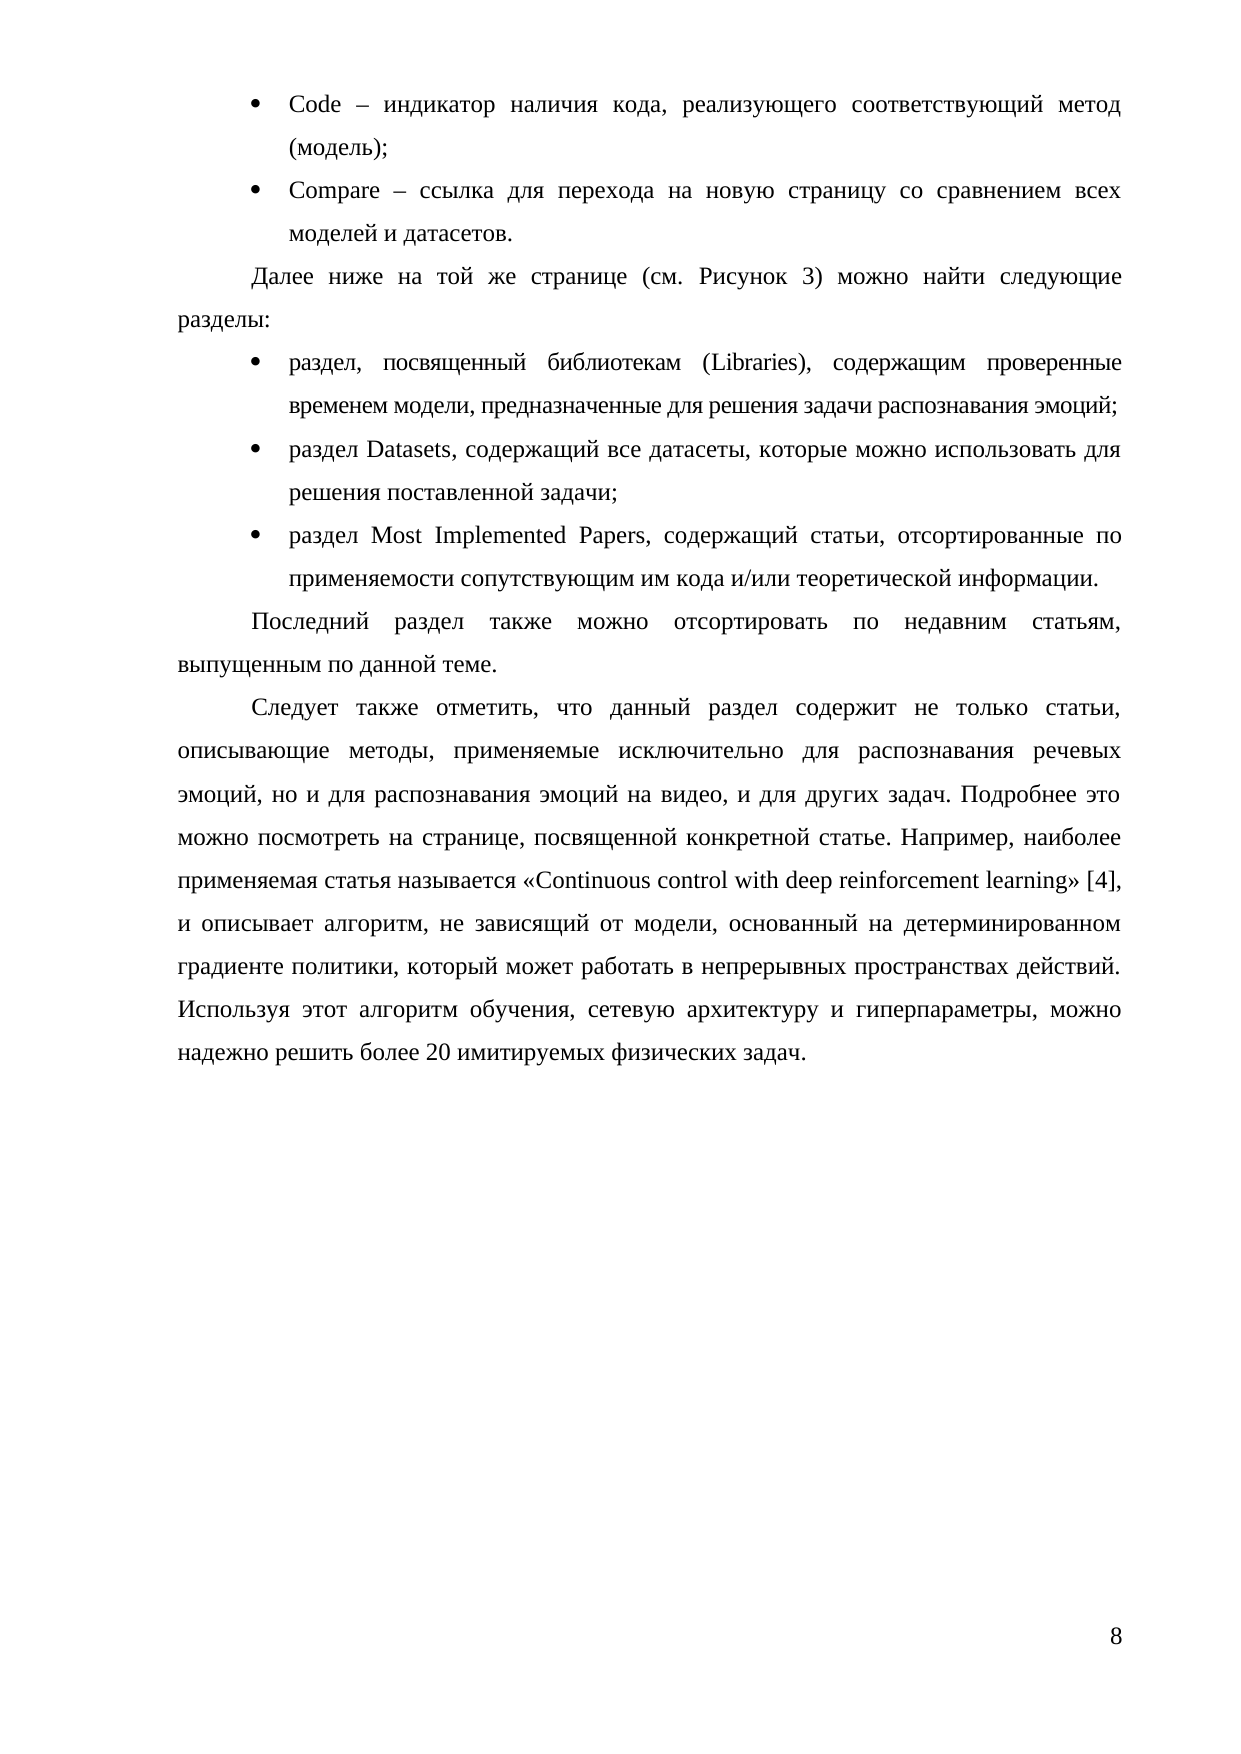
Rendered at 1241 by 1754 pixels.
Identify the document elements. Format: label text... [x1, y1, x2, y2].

text раздел, посвященный библиотекам (Libraries), содержащим проверенные временем модели, предназначенные для решения задачи распознавания эмоций; [251, 347, 1122, 419]
text раздел Datasets, содержащий все датасеты, которые можно использовать для решения поставленной задачи; [251, 434, 1122, 506]
text Compare – ссылка для перехода на новую страницу со сравнением всех моделей и датасетов. [251, 175, 1122, 247]
text Далее ниже на той же странице (см. Рисунок 3) можно найти следующие разделы: [177, 261, 1122, 333]
text Code – индикатор наличия кода, реализующего соответствующий метод (модель); [251, 89, 1122, 161]
text раздел Most Implemented Papers, содержащий статьи, отсортированные по применяемости сопутствующим им кода и/или теоретической информации. [251, 520, 1122, 592]
text Последний раздел также можно отсортировать по недавним статьям, выпущенным по данной теме. [177, 606, 1122, 678]
text Следует также отметить, что данный раздел содержит не только статьи, описывающие методы, применяемые исключительно для распознавания речевых эмоций, но и для распознавания эмоций на видео, и для других задач. Подробнее это можно посмотреть на странице, посвященной конкретной статье. Например, наиболее применяемая статья называется «Continuous control with deep reinforcement learning» [4], и описывает алгоритм, не зависящий от модели, основанный на детерминированном градиенте политики, который может работать в непрерывных пространствах действий. Используя этот алгоритм обучения, сетевую архитектуру и гиперпараметры, можно надежно решить более 20 имитируемых физических задач. [177, 692, 1122, 1066]
